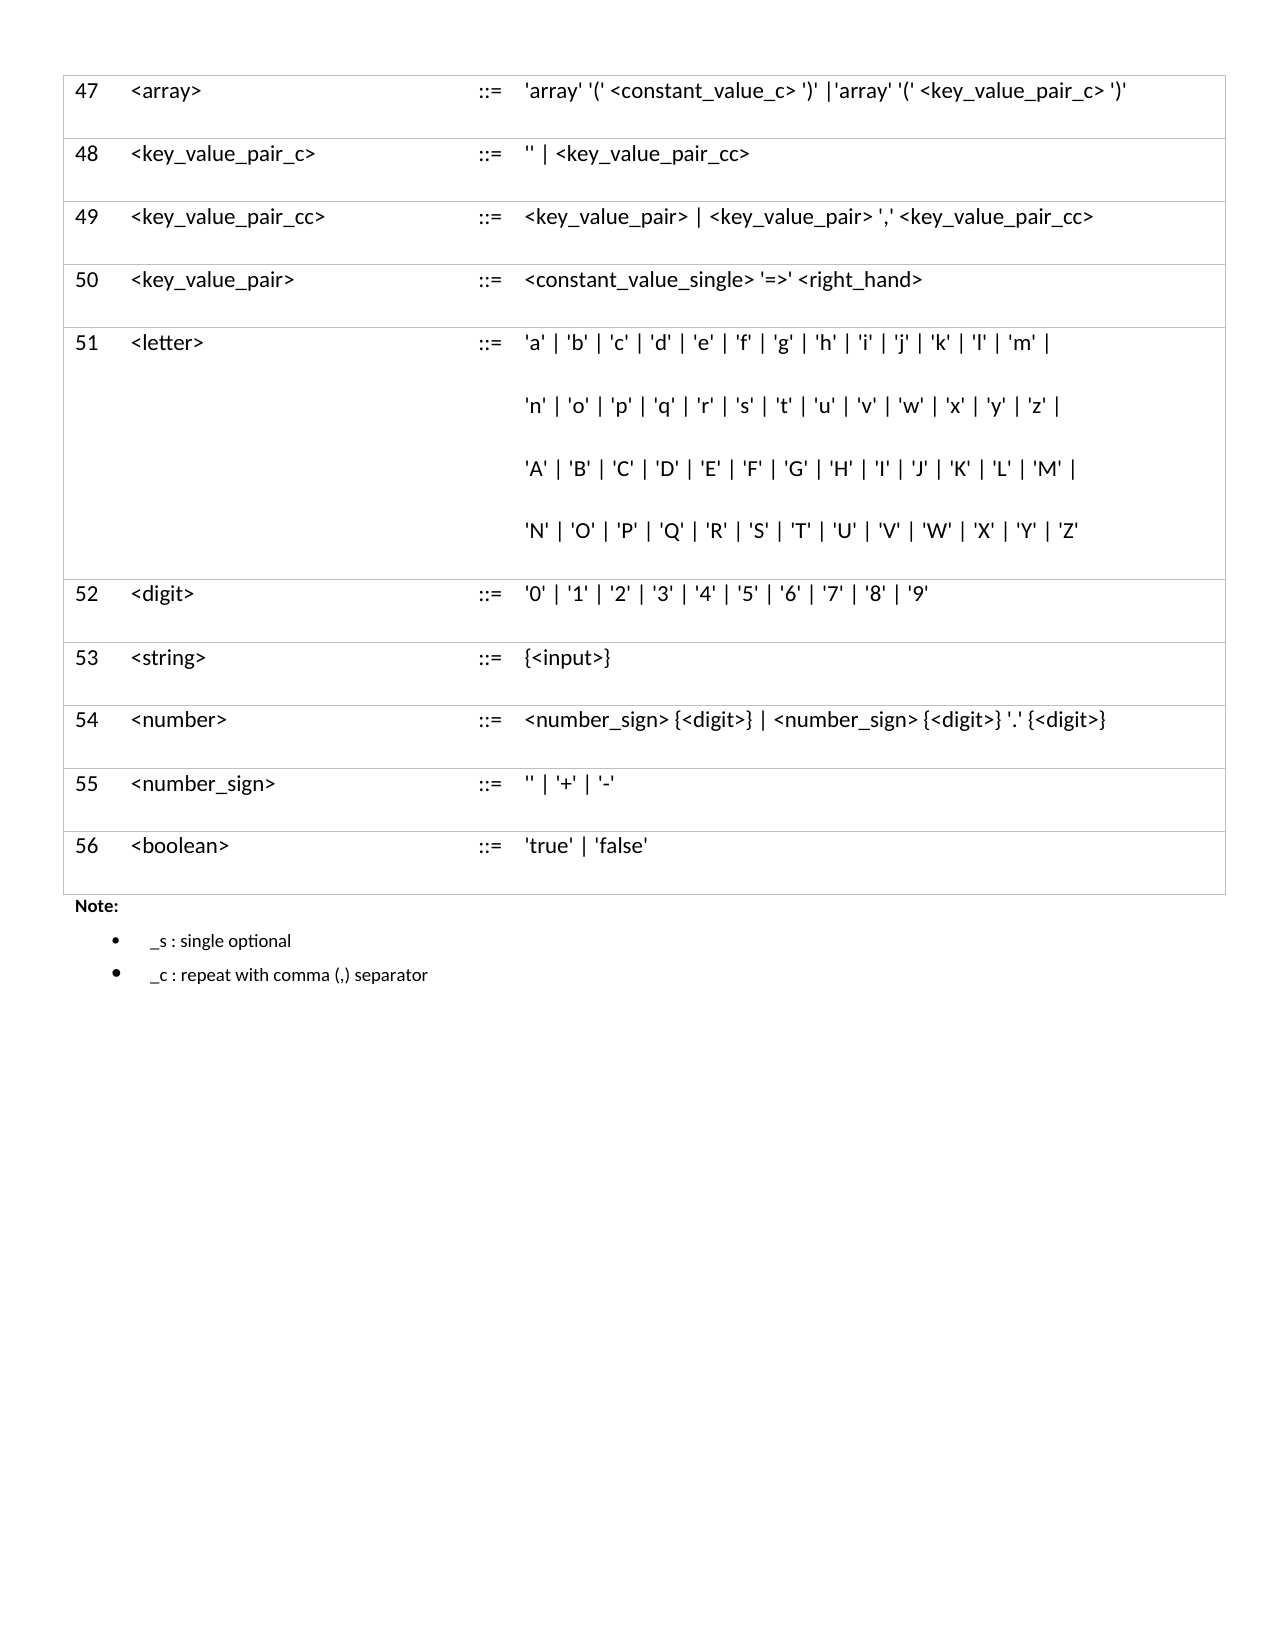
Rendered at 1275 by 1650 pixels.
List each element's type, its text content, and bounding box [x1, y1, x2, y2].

table_cell 47 [64, 76, 119, 138]
text Note: [75, 895, 1200, 918]
table_cell 55 [64, 769, 119, 831]
table_cell <constant_value_single> '=>' <right_hand> [513, 265, 1225, 327]
table_cell 53 [64, 643, 119, 704]
table_cell 'array' '(' <constant_value_c> ')' |'array' '(' <key_value_pair_c> ')' [513, 76, 1225, 138]
list _c : repeat with comma (,) separator [112, 963, 1200, 987]
list _s : single optional [112, 929, 1200, 952]
table_cell 52 [64, 580, 119, 642]
table_cell ::= [467, 328, 513, 578]
table_cell <string> [119, 643, 467, 704]
table_cell {<input>} [513, 643, 1225, 704]
table_cell <number_sign> {<digit>} | <number_sign> {<digit>} '.' {<digit>} [513, 706, 1225, 768]
table_cell <key_value_pair> | <key_value_pair> ',' <key_value_pair_cc> [513, 202, 1225, 264]
table_cell 'a' | 'b' | 'c' | 'd' | 'e' | 'f' | 'g' | 'h' | 'i' | 'j' | 'k' | 'l' | 'm' | 'n' | 'o' | 'p' | 'q' | 'r' | 's' | 't' | 'u' | 'v' | 'w' | 'x' | 'y' | 'z' | 'A' | 'B' | 'C' | 'D' | 'E' | 'F' | 'G' | 'H' | 'I' | 'J' | 'K' | 'L' | 'M' | 'N' | 'O' | 'P' | 'Q' | 'R' | 'S' | 'T' | 'U' | 'V' | 'W' | 'X' | 'Y' | 'Z' [513, 328, 1225, 578]
table_cell ::= [467, 76, 513, 138]
table_cell 56 [64, 832, 119, 894]
table_cell <letter> [119, 328, 467, 578]
table_cell ::= [467, 643, 513, 704]
table_cell ::= [467, 832, 513, 894]
table_cell 48 [64, 139, 119, 201]
table_cell ::= [467, 202, 513, 264]
table_cell ::= [467, 706, 513, 768]
table_cell 54 [64, 706, 119, 768]
table_cell '' | <key_value_pair_cc> [513, 139, 1225, 201]
table_cell 49 [64, 202, 119, 264]
table_cell ::= [467, 580, 513, 642]
table_cell 50 [64, 265, 119, 327]
table_cell <number> [119, 706, 467, 768]
table_cell <number_sign> [119, 769, 467, 831]
table_cell 51 [64, 328, 119, 578]
table_cell '0' | '1' | '2' | '3' | '4' | '5' | '6' | '7' | '8' | '9' [513, 580, 1225, 642]
table_cell ::= [467, 769, 513, 831]
table_cell <key_value_pair_c> [119, 139, 467, 201]
table_cell ::= [467, 265, 513, 327]
table_cell <key_value_pair> [119, 265, 467, 327]
table_cell ::= [467, 139, 513, 201]
table_cell <array> [119, 76, 467, 138]
table_cell <digit> [119, 580, 467, 642]
table_cell 'true' | 'false' [513, 832, 1225, 894]
table_cell <key_value_pair_cc> [119, 202, 467, 264]
table_cell <boolean> [119, 832, 467, 894]
table_cell '' | '+' | '-' [513, 769, 1225, 831]
